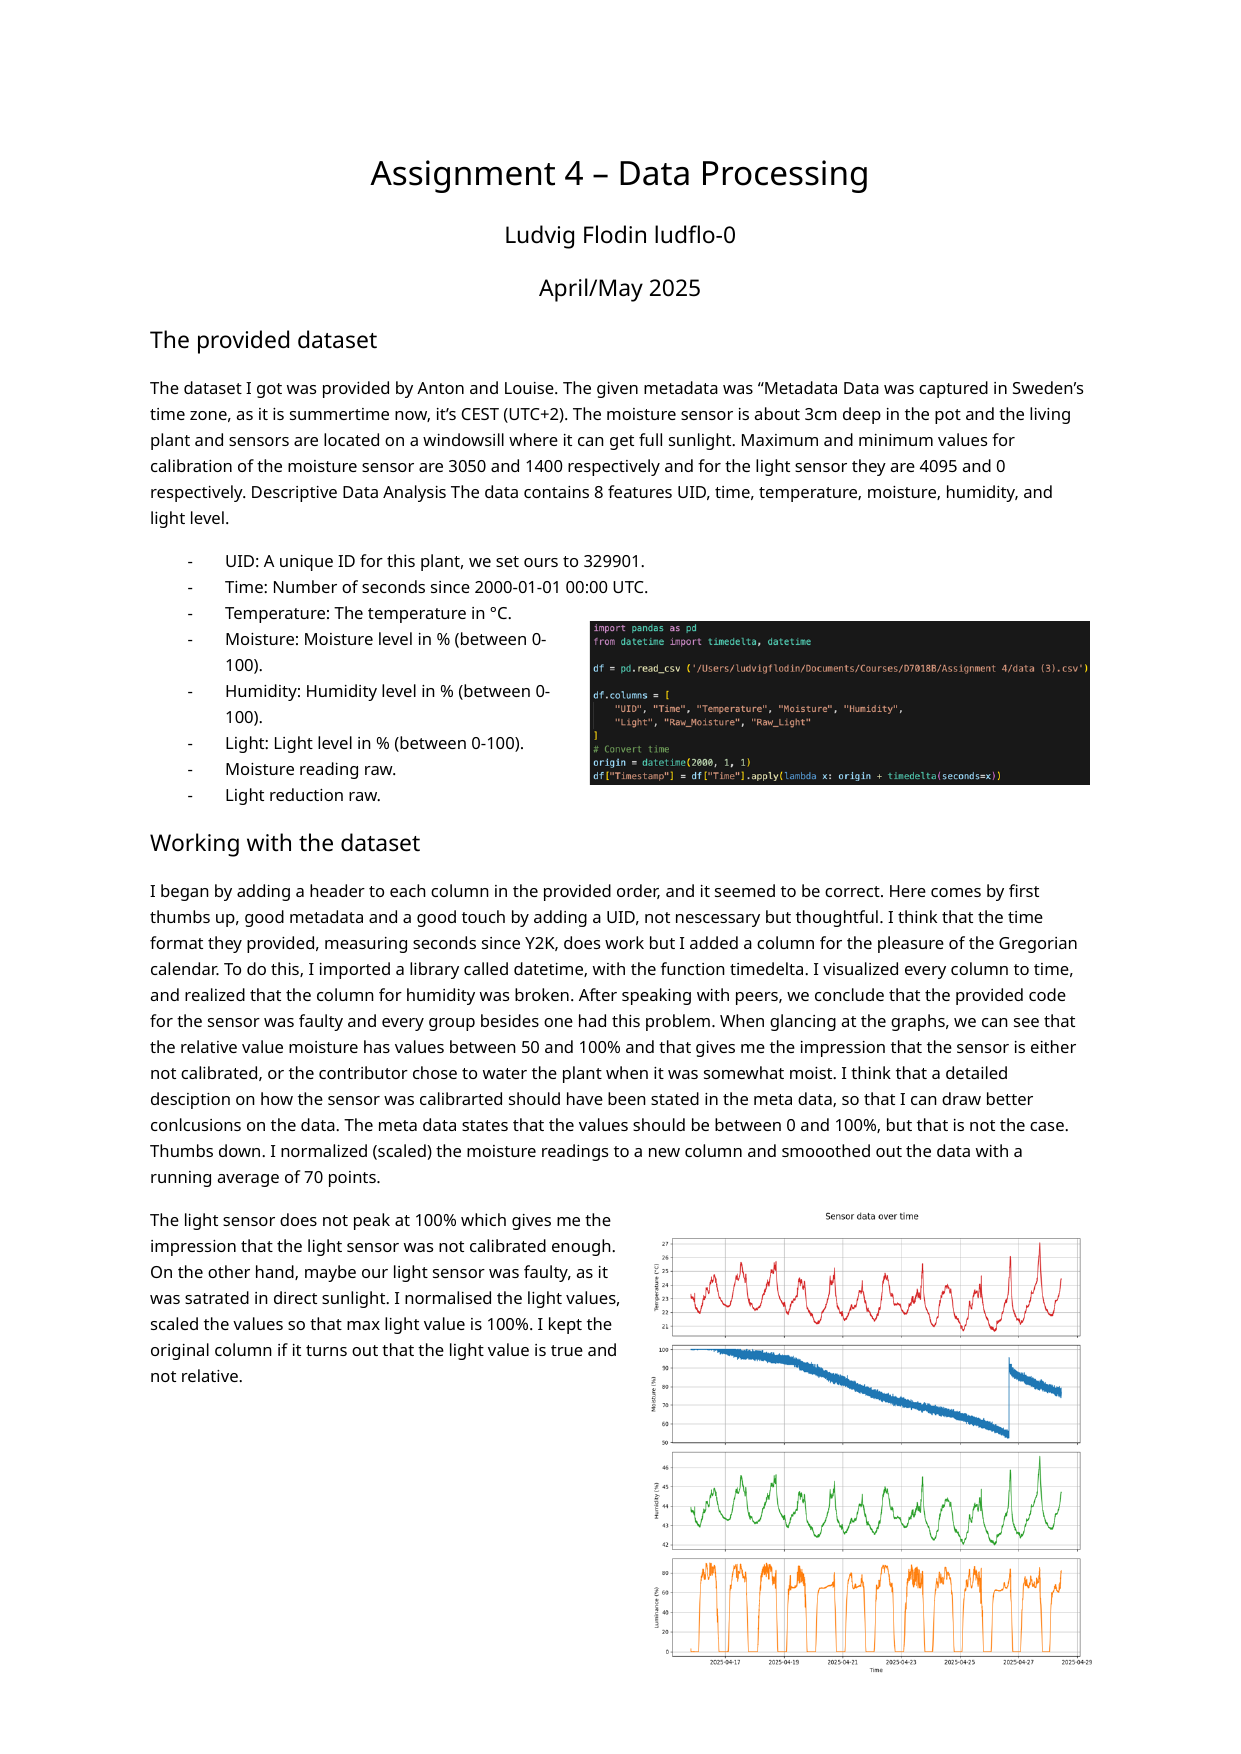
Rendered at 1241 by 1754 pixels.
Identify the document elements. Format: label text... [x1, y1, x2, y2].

list Humidity: Humidity level in % (between 0-100). [187, 680, 589, 728]
text The dataset I got was provided by Anton and Louise. The given metadata was “Metadata Data was captured in Sweden’s time zone, as it is summertime now, it’s CEST (UTC+2). The moisture sensor is about 3cm deep in the pot and the living plant and sensors are located on a windowsill where it can get full sunlight. Maximum and minimum values for calibration of the moisture sensor are 3050 and 1400 respectively and for the light sensor they are 4095 and 0 respectively. Descriptive Data Analysis The data contains 8 features UID, time, temperature, moisture, humidity, and light level. [150, 377, 1090, 529]
text Assignment 4 – Data Processing [150, 150, 1090, 195]
text Working with the dataset [150, 827, 1090, 858]
picture [647, 1209, 1093, 1674]
list Light: Light level in % (between 0-100). [187, 732, 589, 754]
text The provided dataset [150, 324, 1090, 355]
text April/May 2025 [150, 271, 1090, 303]
list UID: A unique ID for this plant, we set ours to 329901. [187, 549, 1090, 572]
list Moisture: Moisture level in % (between 0-100). [187, 628, 589, 676]
list Temperature: The temperature in °C. [187, 602, 1090, 624]
text I began by adding a header to each column in the provided order, and it seemed to be correct. Here comes by first thumbs up, good metadata and a good touch by adding a UID, not nescessary but thoughtful. I think that the time format they provided, measuring seconds since Y2K, does work but I added a column for the pleasure of the Gregorian calendar. To do this, I imported a library called datetime, with the function timedelta. I visualized every column to time, and realized that the column for humidity was broken. After speaking with peers, we conclude that the provided code for the sensor was faulty and every group besides one had this problem. When glancing at the graphs, we can see that the relative value moisture has values between 50 and 100% and that gives me the impression that the sensor is either not calibrated, or the contributor chose to water the plant when it was somewhat moist. I think that a detailed desciption on how the sensor was calibrarted should have been stated in the meta data, so that I can draw better conlcusions on the data. The meta data states that the values should be between 0 and 100%, but that is not the case. Thumbs down. I normalized (scaled) the moisture readings to a new column and smooothed out the data with a running average of 70 points. [150, 879, 1090, 1188]
text The light sensor does not peak at 100% which gives me the impression that the light sensor was not calibrated enough. On the other hand, maybe our light sensor was faulty, as it was satrated in direct sunlight. I normalised the light values, scaled the values so that max light value is 100%. I kept the original column if it turns out that the light value is true and not relative. [150, 1208, 1090, 1387]
list Time: Number of seconds since 2000-01-01 00:00 UTC. [187, 576, 1090, 598]
list Moisture reading raw. [187, 758, 589, 781]
picture [589, 621, 1090, 785]
list Light reduction raw. [187, 784, 1090, 807]
text Ludvig Flodin ludflo-0 [150, 219, 1090, 250]
